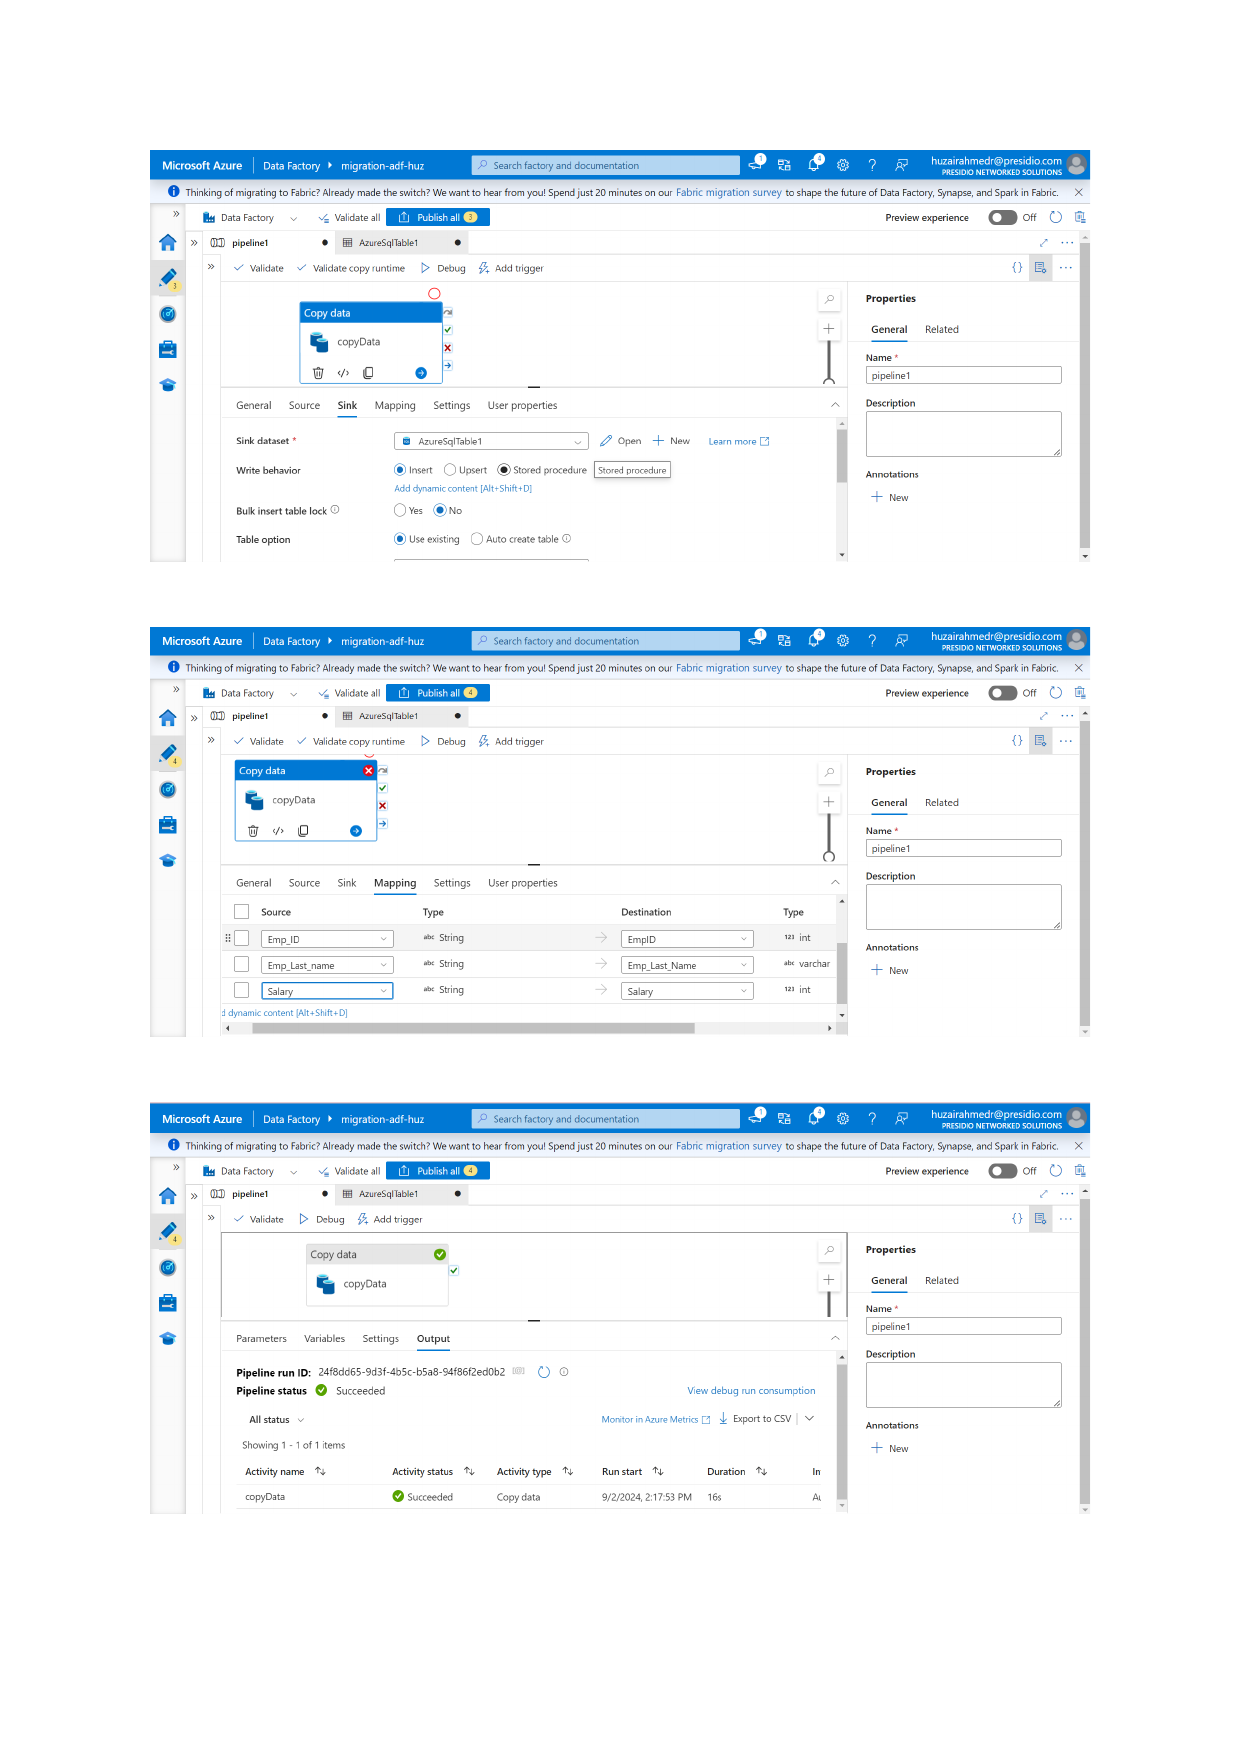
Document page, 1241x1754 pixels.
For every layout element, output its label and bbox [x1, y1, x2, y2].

picture [150, 150, 1091, 562]
picture [150, 1102, 1091, 1514]
picture [150, 627, 1091, 1037]
